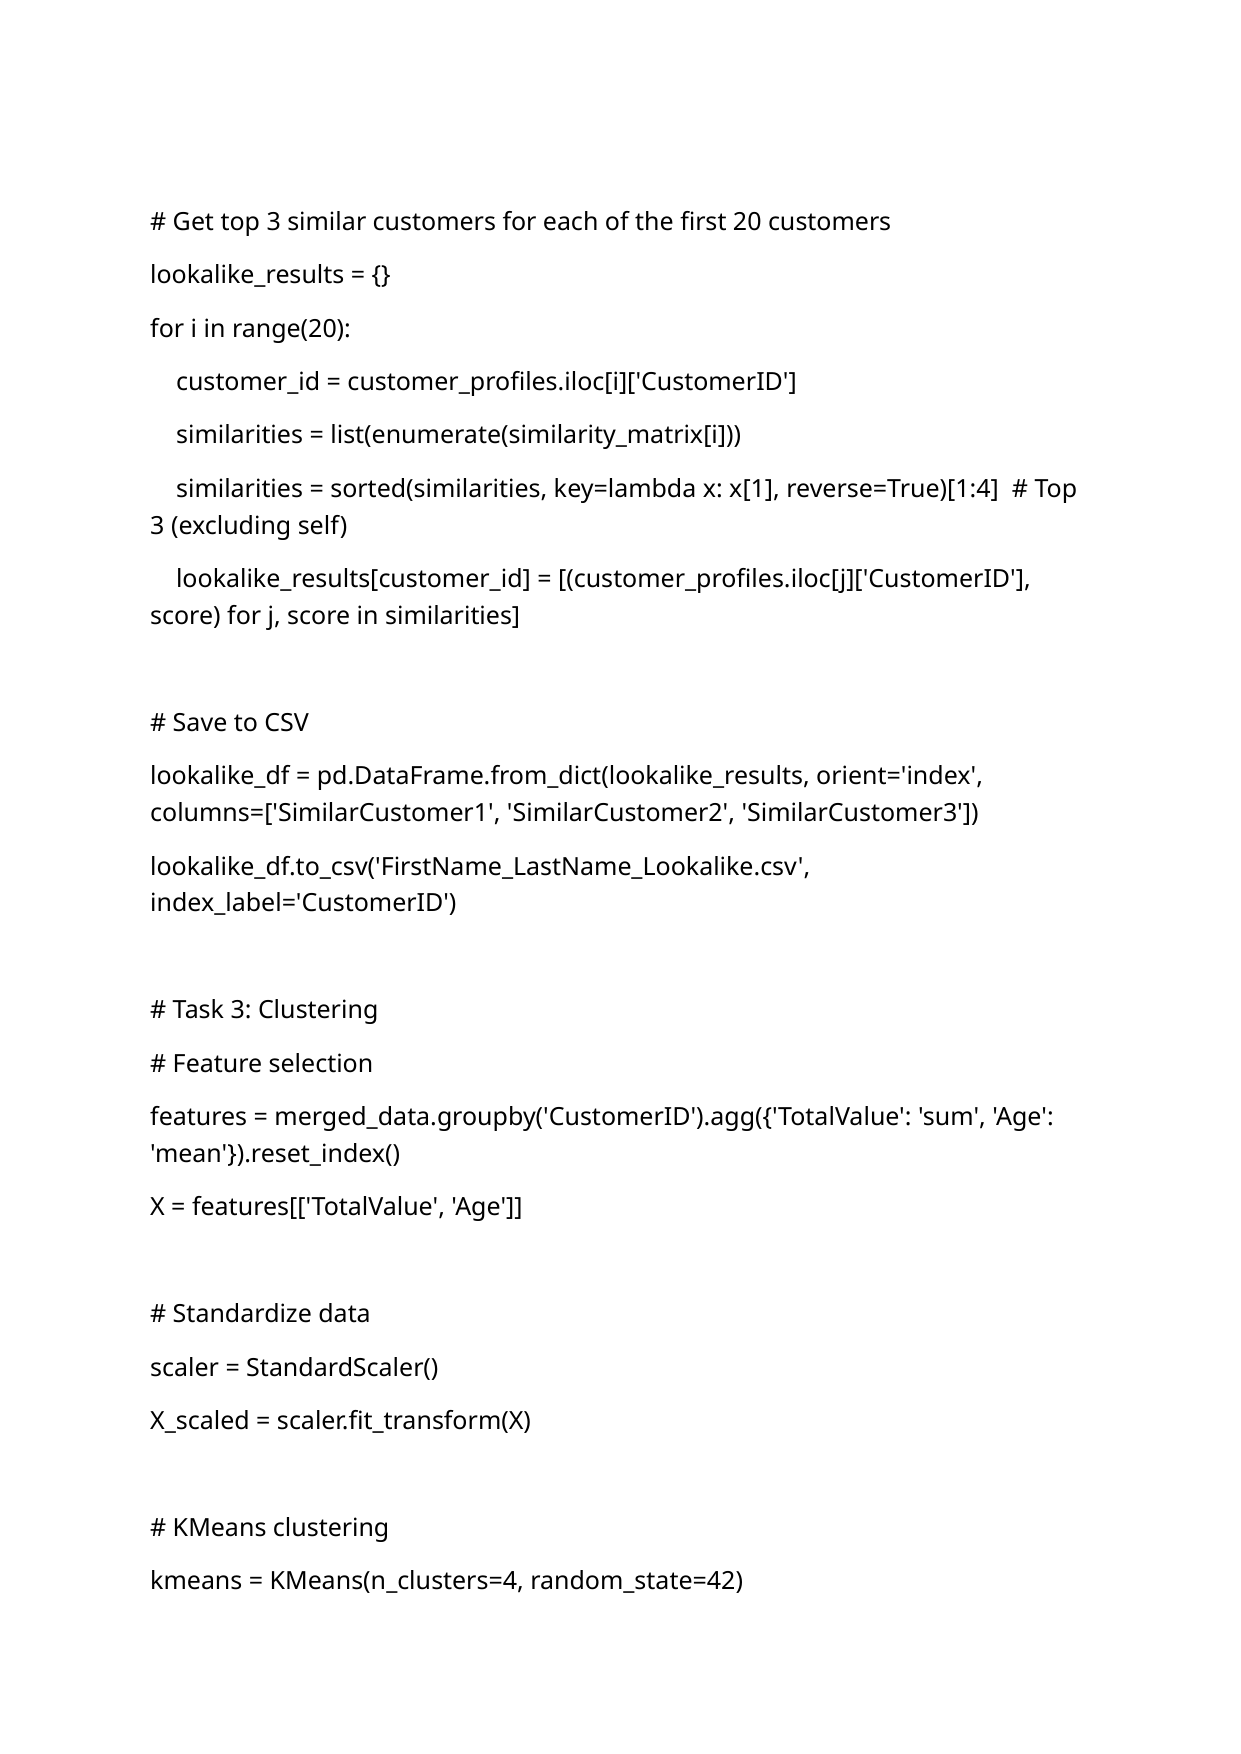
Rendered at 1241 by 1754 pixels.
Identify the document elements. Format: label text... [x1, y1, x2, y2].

text lookalike_df.to_csv('FirstName_LastName_Lookalike.csv', index_label='CustomerID') [150, 848, 1090, 919]
text for i in range(20): [150, 310, 1090, 344]
text # KMeans clustering [150, 1509, 1090, 1543]
text features = merged_data.groupby('CustomerID').agg({'TotalValue': 'sum', 'Age': 'mean'}).reset_index() [150, 1099, 1090, 1169]
text customer_id = customer_profiles.iloc[i]['CustomerID'] [150, 364, 1090, 398]
text similarities = list(enumerate(similarity_matrix[i])) [150, 417, 1090, 451]
text # Task 3: Clustering [150, 992, 1090, 1026]
text scaler = StandardScaler() [150, 1349, 1090, 1383]
text kmeans = KMeans(n_clusters=4, random_state=42) [150, 1563, 1090, 1597]
text lookalike_df = pd.DataFrame.from_dict(lookalike_results, orient='index', columns=['SimilarCustomer1', 'SimilarCustomer2', 'SimilarCustomer3']) [150, 758, 1090, 829]
text X = features[['TotalValue', 'Age']] [150, 1189, 1090, 1223]
text X_scaled = scaler.fit_transform(X) [150, 1403, 1090, 1437]
text # Feature selection [150, 1045, 1090, 1079]
text lookalike_results[customer_id] = [(customer_profiles.iloc[j]['CustomerID'], score) for j, score in similarities] [150, 561, 1090, 632]
text lookalike_results = {} [150, 257, 1090, 291]
text # Standardize data [150, 1296, 1090, 1330]
text similarities = sorted(similarities, key=lambda x: x[1], reverse=True)[1:4] # Top 3 (excluding self) [150, 471, 1090, 541]
text # Save to CSV [150, 704, 1090, 738]
text # Get top 3 similar customers for each of the first 20 customers [150, 203, 1090, 237]
